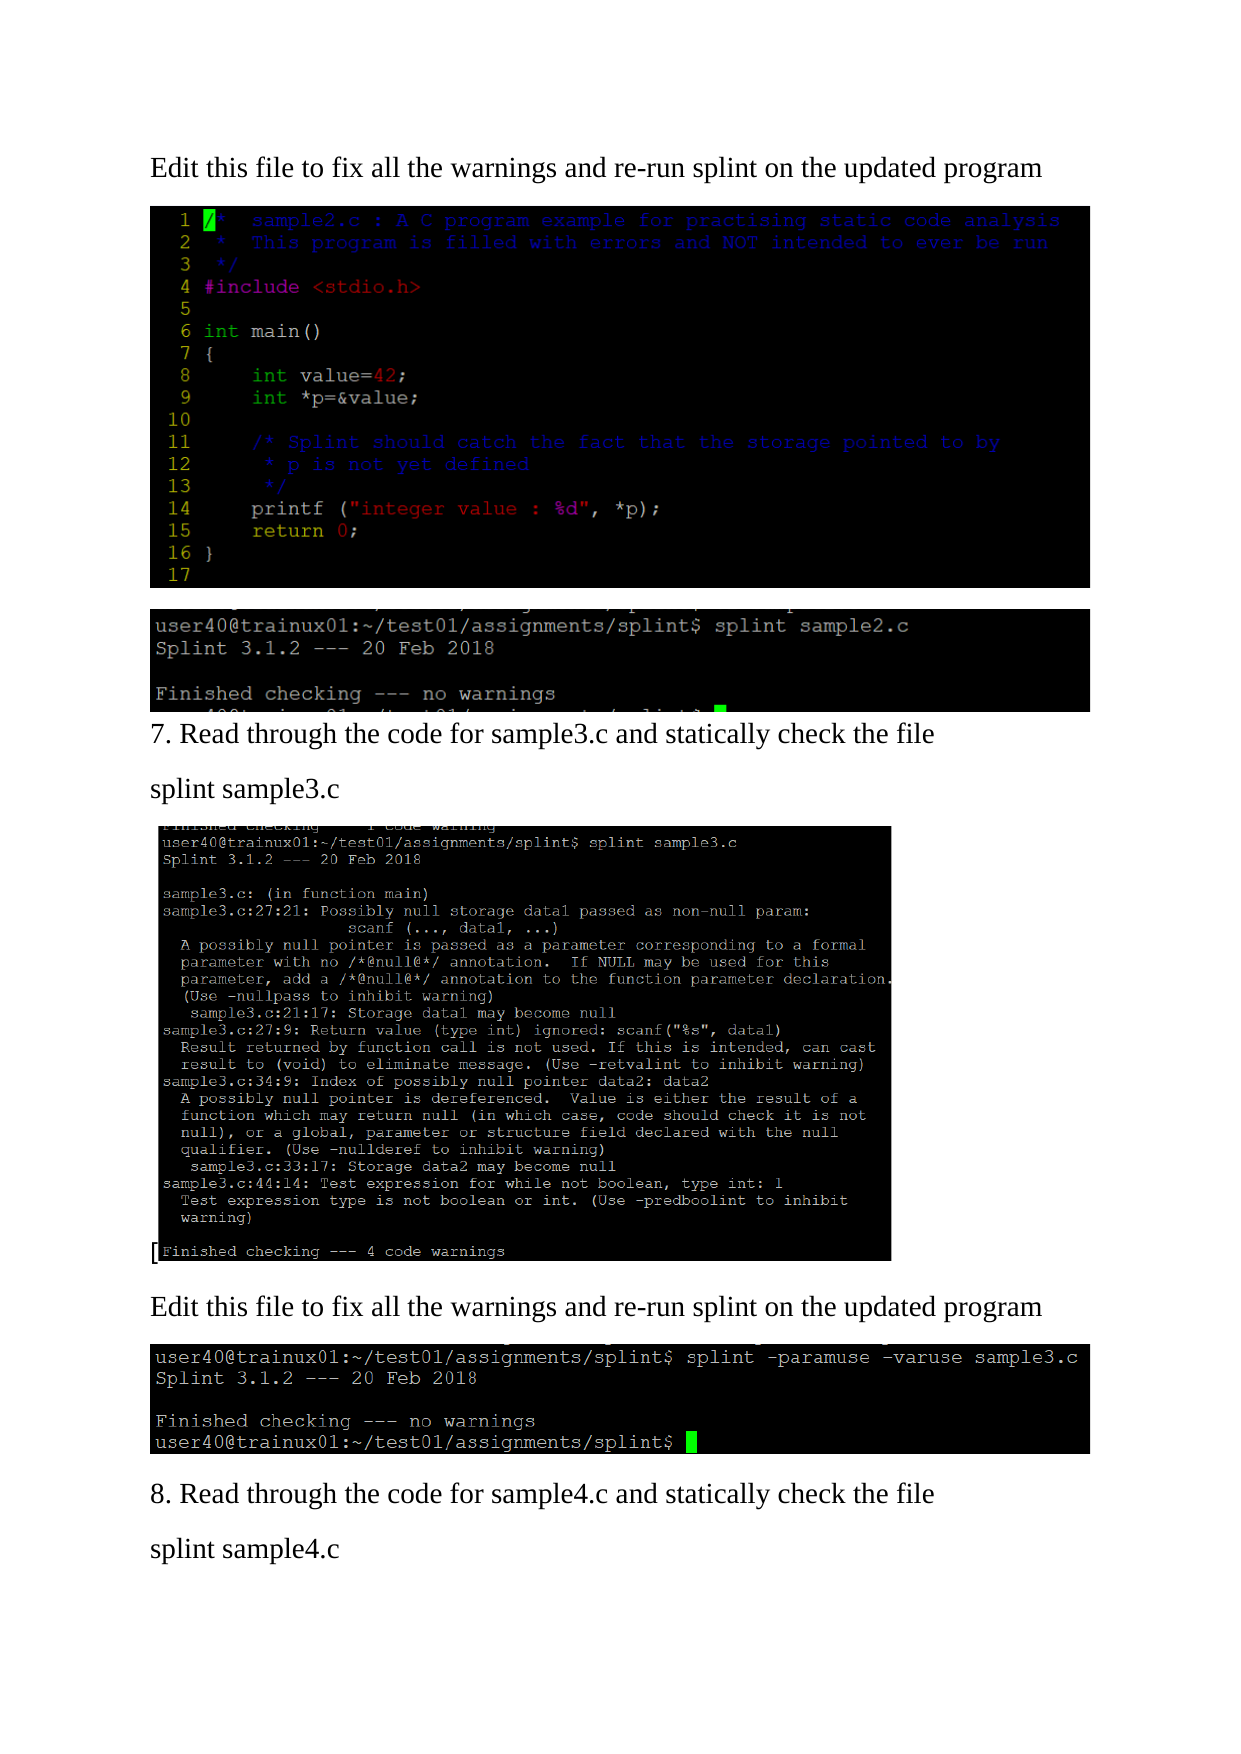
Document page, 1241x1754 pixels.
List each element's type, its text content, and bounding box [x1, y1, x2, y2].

text splint sample3.c [150, 771, 1090, 805]
text Edit this file to fix all the warnings and re-run splint on the updated program [150, 150, 1090, 183]
picture [150, 205, 1091, 588]
picture [150, 609, 1091, 712]
text 7. Read through the code for sample3.c and statically check the file [150, 712, 1090, 750]
text splint sample4.c [150, 1531, 1090, 1564]
text 8. Read through the code for sample4.c and statically check the file [150, 1476, 1090, 1509]
text Edit this file to fix all the warnings and re-run splint on the updated program [150, 1289, 1090, 1323]
picture [150, 1344, 1091, 1454]
picture [158, 826, 892, 1261]
